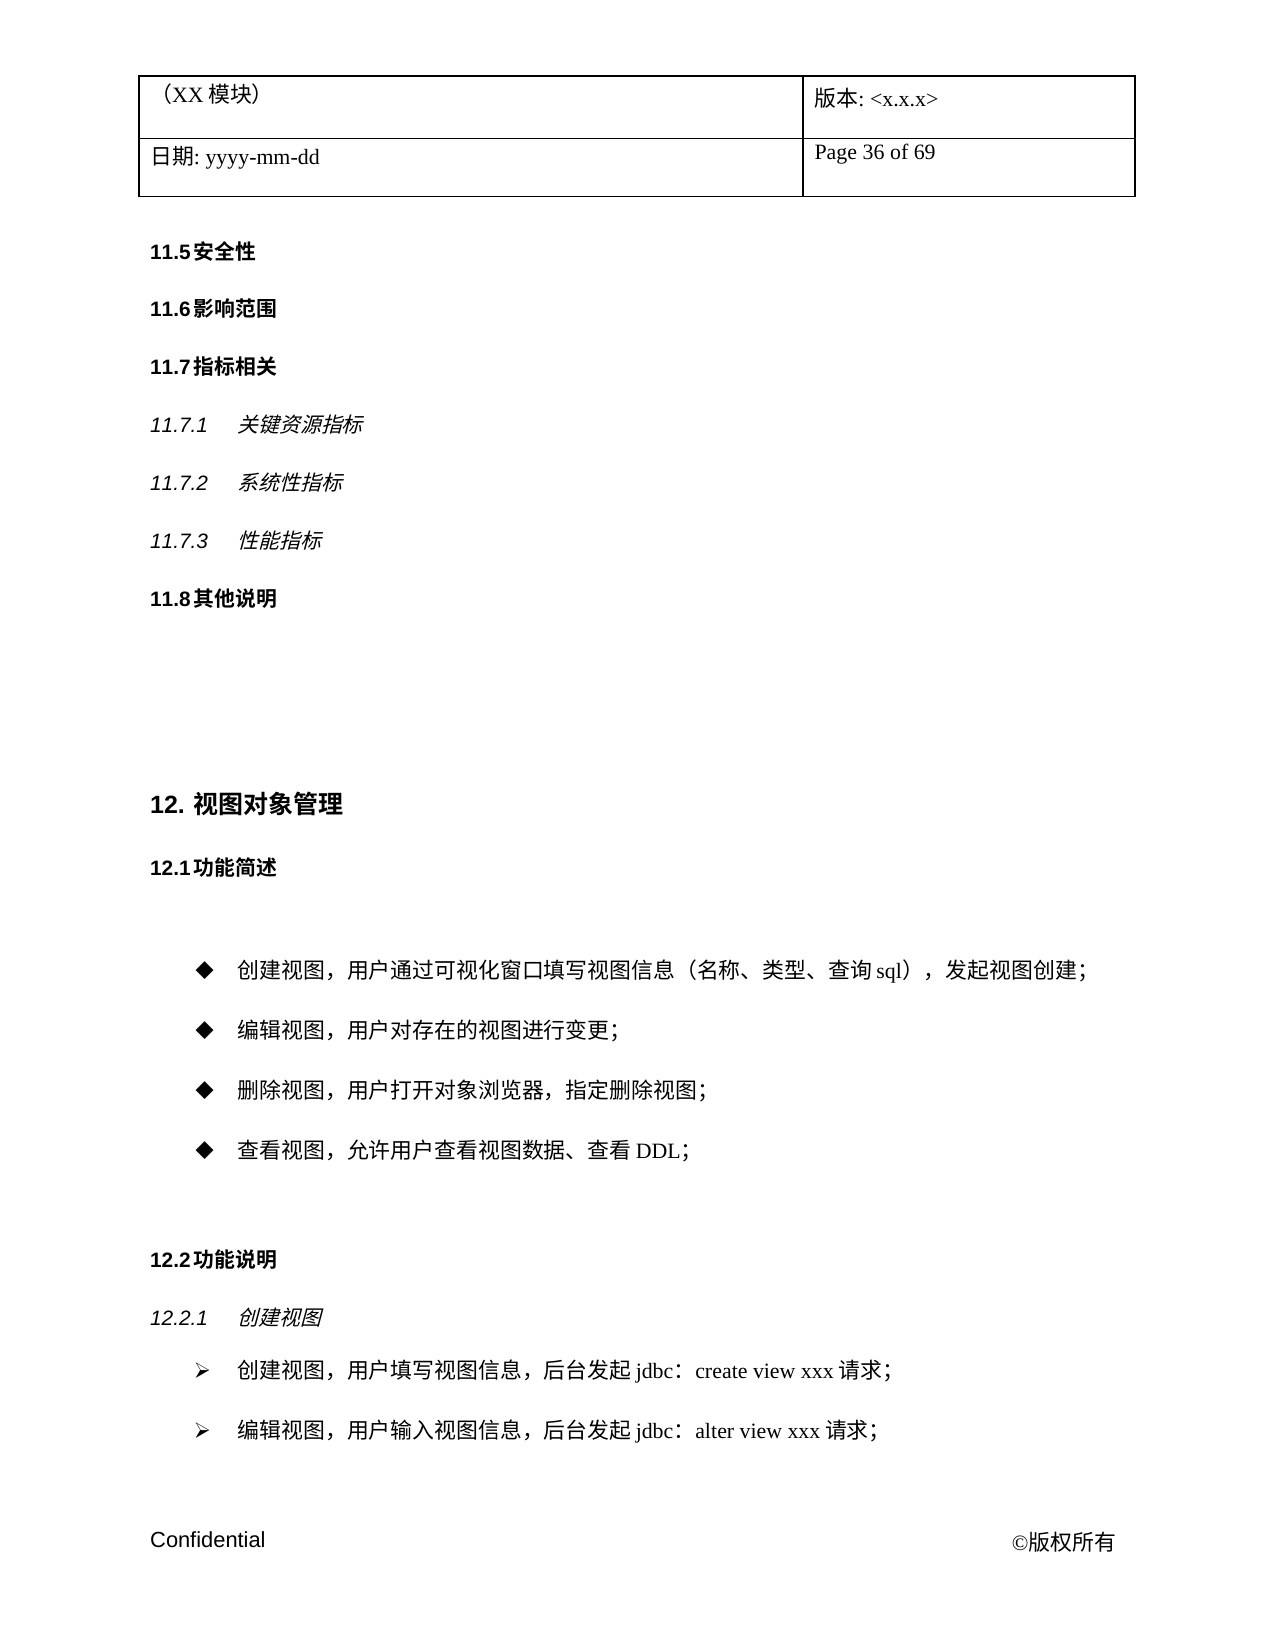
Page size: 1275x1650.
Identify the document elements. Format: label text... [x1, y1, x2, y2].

subtitle 功能说明 [150, 1243, 1125, 1273]
subtitle 关键资源指标 [150, 408, 1125, 438]
list 创建视图，用户通过可视化窗口填写视图信息（名称、类型、查询sql），发起视图创建； [194, 953, 1125, 985]
subtitle 性能指标 [150, 524, 1125, 554]
subtitle 视图对象管理 [150, 784, 1125, 821]
subtitle 其他说明 [150, 582, 1125, 612]
list 删除视图，用户打开对象浏览器，指定删除视图； [194, 1073, 1125, 1105]
subtitle 功能简述 [150, 851, 1125, 881]
subtitle 影响范围 [150, 293, 1125, 323]
subtitle 创建视图 [150, 1301, 1125, 1331]
subtitle 指标相关 [150, 351, 1125, 381]
subtitle 安全性 [150, 235, 1125, 265]
subtitle 系统性指标 [150, 466, 1125, 496]
list 编辑视图，用户输入视图信息，后台发起jdbc：alter view xxx请求； [194, 1413, 1125, 1444]
list 查看视图，允许用户查看视图数据、查看DDL； [194, 1133, 1125, 1165]
list 编辑视图，用户对存在的视图进行变更； [194, 1013, 1125, 1045]
list 创建视图，用户填写视图信息，后台发起jdbc：create view xxx请求； [194, 1353, 1125, 1384]
